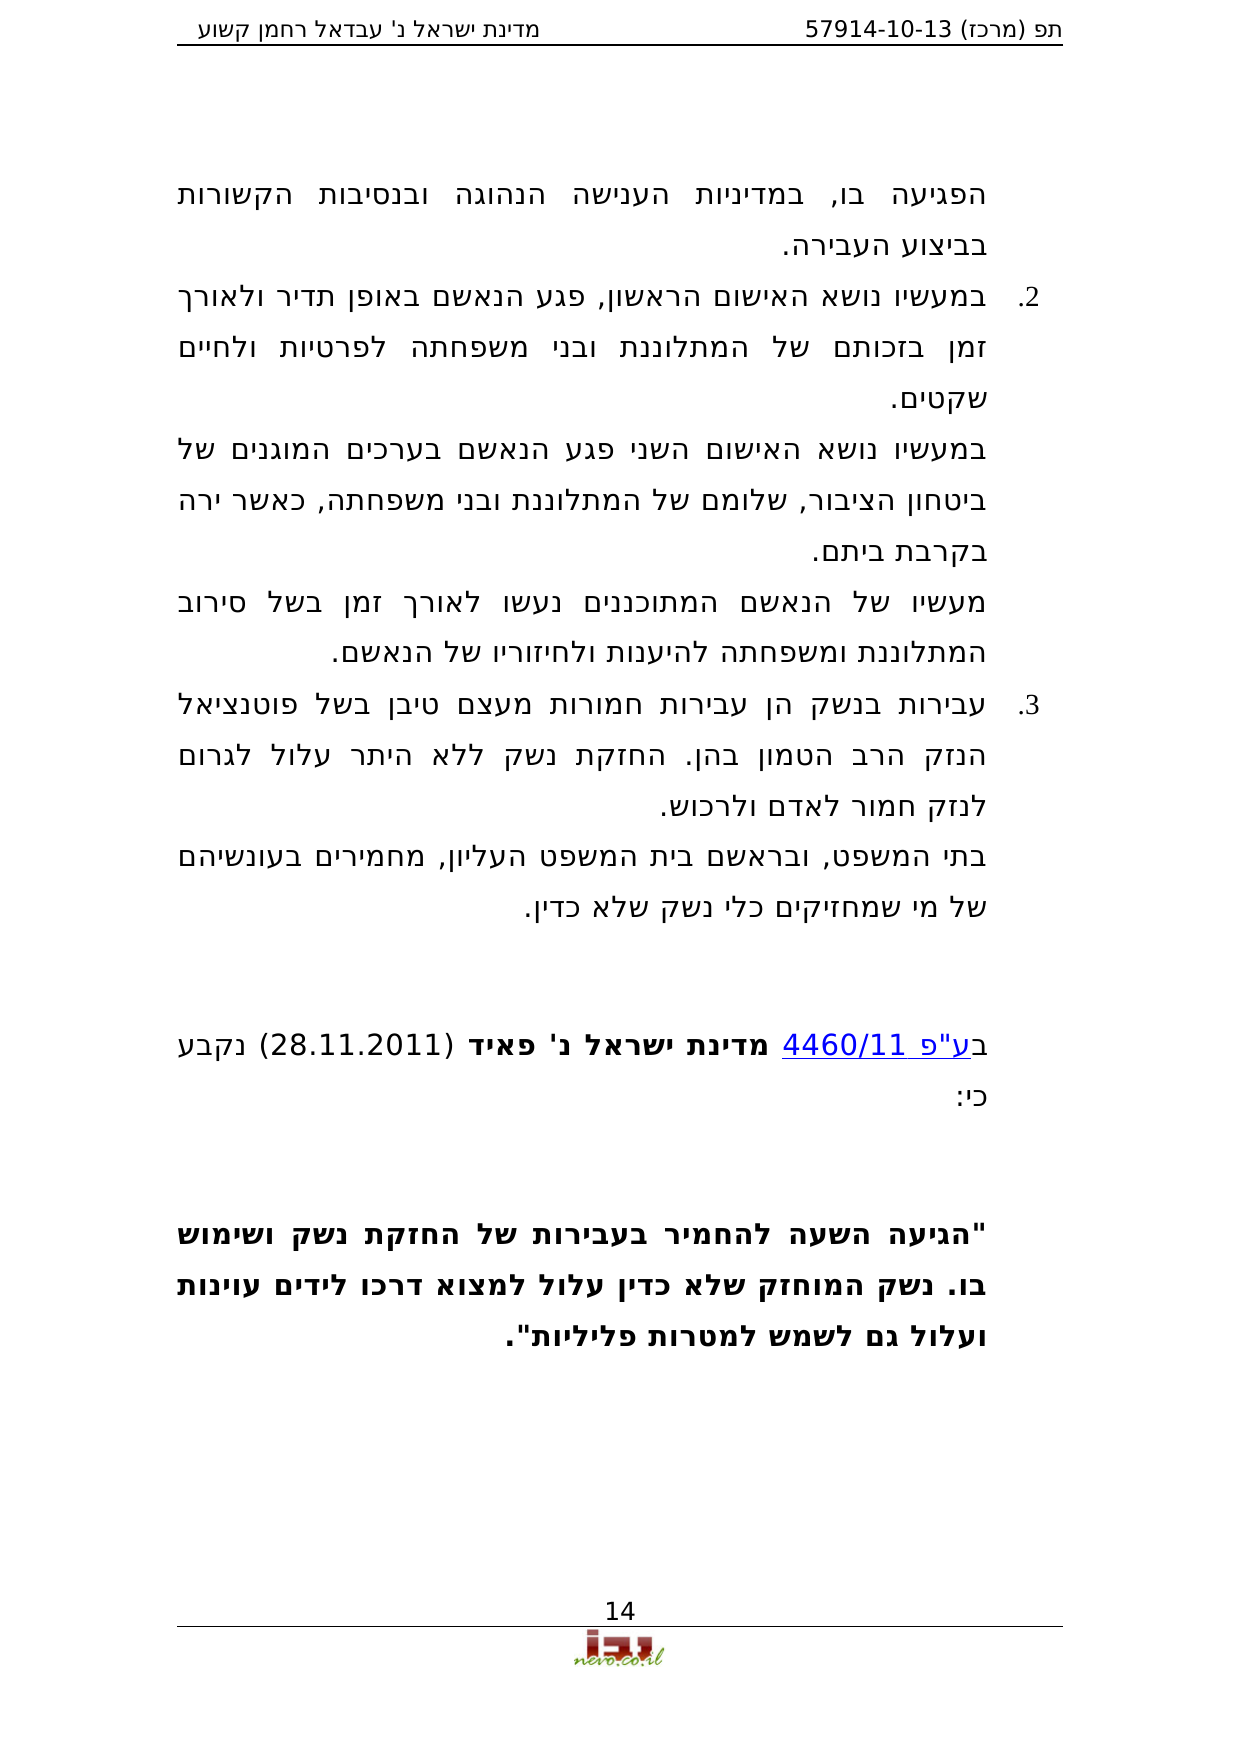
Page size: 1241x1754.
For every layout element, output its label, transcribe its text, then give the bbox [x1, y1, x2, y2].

list במעשיו נושא האישום הראשון, פגע הנאשם באופן תדיר ולאורך זמן בזכותם של המתלוננת ובני משפחתה לפרטיות ולחיים שקטים. [177, 279, 1026, 415]
picture [574, 1629, 666, 1667]
text "הגיעה השעה להחמיר בעבירות של החזקת נשק ושימוש בו. נשק המוחזק שלא כדין עלול למצוא דרכו לידים עוינות ועלול גם לשמש למטרות פליליות". [177, 1217, 988, 1353]
text בתי המשפט, ובראשם בית המשפט העליון, מחמירים בעונשיהם של מי שמחזיקים כלי נשק שלא כדין. [177, 840, 988, 925]
text מעשיו של הנאשם המתוכננים נעשו לאורך זמן בשל סירוב המתלוננת ומשפחתה להיענות ולחיזוריו של הנאשם. [177, 585, 988, 670]
text במעשיו נושא האישום השני פגע הנאשם בערכים המוגנים של ביטחון הציבור, שלומם של המתלוננת ובני משפחתה, כאשר ירה בקרבת ביתם. [177, 432, 988, 568]
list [177, 177, 1026, 262]
text בע"פ 4460/11 מדינת ישראל נ' פאיד (28.11.2011) נקבע כי: [177, 1028, 988, 1113]
list עבירות בנשק הן עבירות חמורות מעצם טיבן בשל פוטנציאל הנזק הרב הטמון בהן. החזקת נשק ללא היתר עלול לגרום לנזק חמור לאדם ולרכוש. [177, 687, 1026, 823]
